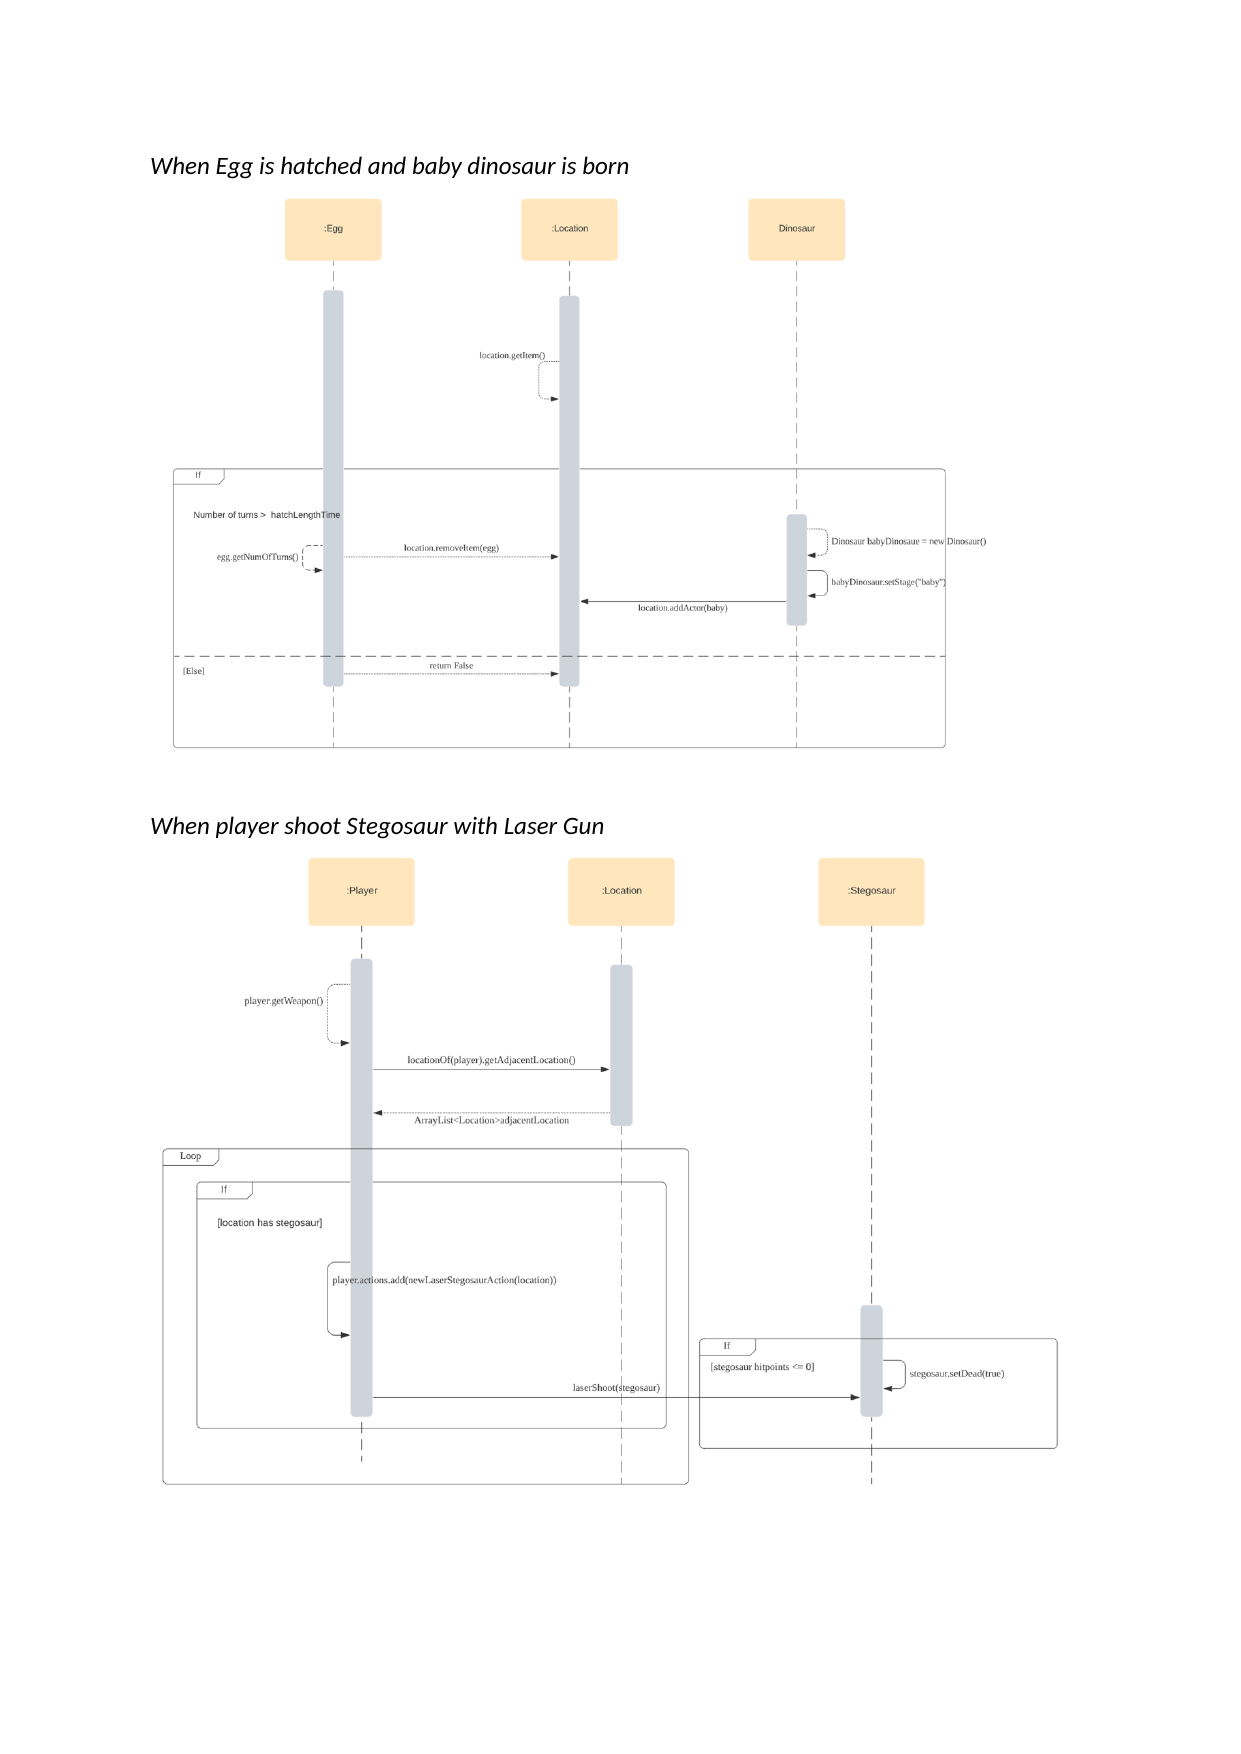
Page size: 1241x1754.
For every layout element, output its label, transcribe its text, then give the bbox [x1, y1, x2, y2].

picture [150, 180, 995, 780]
text When player shoot Stegosaur with Laser Gun [150, 810, 1090, 840]
picture [150, 840, 1091, 1540]
